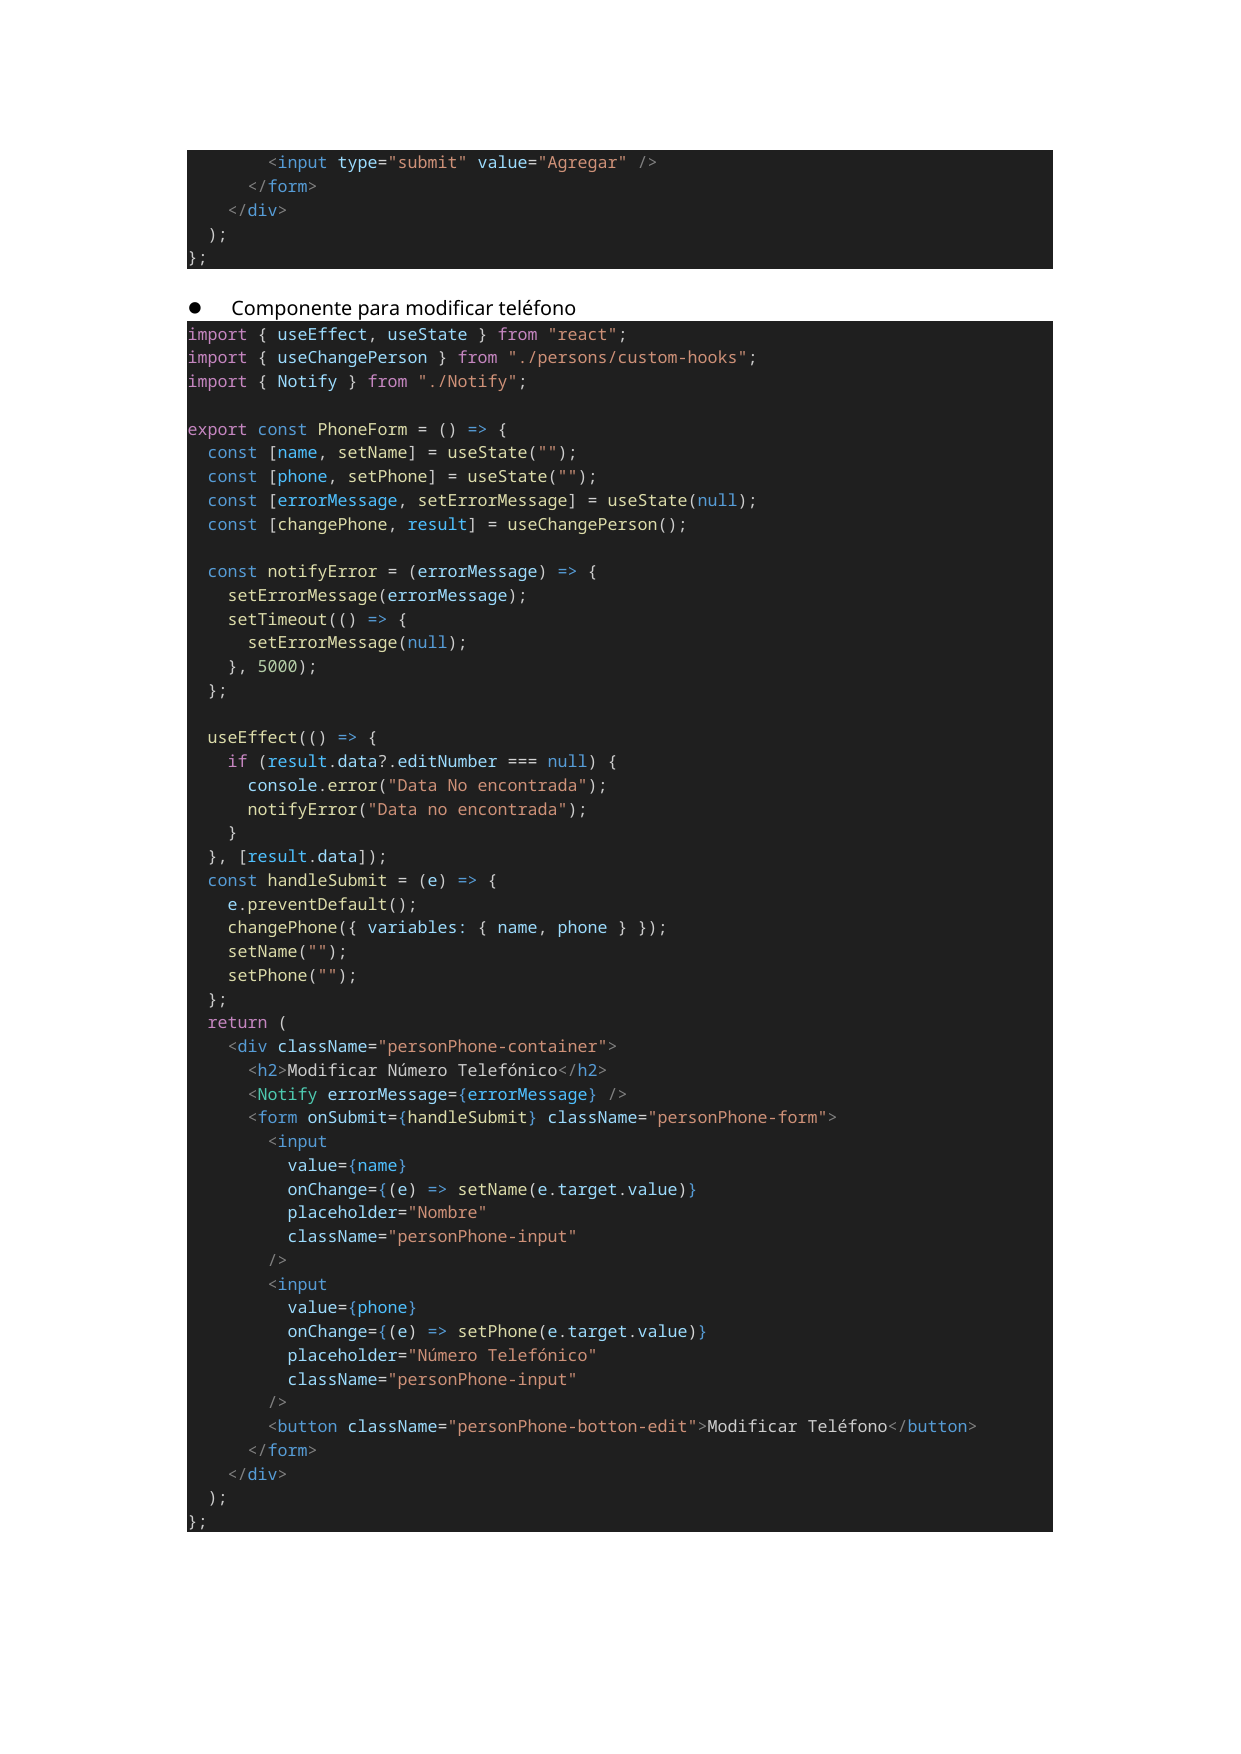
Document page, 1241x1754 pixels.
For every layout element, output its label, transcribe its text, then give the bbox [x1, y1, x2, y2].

text <input type="submit" value="Agregar" /> [187, 150, 1053, 174]
text const notifyError = (errorMessage) => { [187, 559, 1053, 582]
text setName(""); [187, 939, 1053, 962]
text changePhone({ variables: { name, phone } }); [187, 915, 1053, 939]
text const handleSubmit = (e) => { [187, 867, 1053, 891]
text placeholder="Número Telefónico" [187, 1342, 1053, 1366]
text onChange={(e) => setPhone(e.target.value)} [187, 1319, 1053, 1342]
text setPhone(""); [187, 962, 1053, 986]
text ); [187, 221, 1053, 245]
text if (result.data?.editNumber === null) { [187, 749, 1053, 772]
text import { useEffect, useState } from "react"; [187, 321, 1053, 345]
text import { useChangePerson } from "./persons/custom-hooks"; [187, 345, 1053, 369]
text }; [187, 245, 1053, 269]
text ); [187, 1485, 1053, 1509]
text import { Notify } from "./Notify"; [187, 369, 1053, 392]
text setErrorMessage(errorMessage); [187, 582, 1053, 606]
list Componente para modificar teléfono [187, 294, 978, 321]
text className="personPhone-input" [187, 1224, 1053, 1247]
text const [name, setName] = useState(""); [187, 440, 1053, 464]
text </div> [187, 1461, 1053, 1485]
text onChange={(e) => setName(e.target.value)} [187, 1176, 1053, 1200]
text </form> [187, 1437, 1053, 1461]
text <input [187, 1129, 1053, 1152]
text useEffect(() => { [187, 725, 1053, 749]
text /> [187, 1390, 1053, 1414]
text }, [result.data]); [187, 844, 1053, 867]
text <input [187, 1271, 1053, 1295]
text /> [187, 1247, 1053, 1271]
text value={name} [187, 1152, 1053, 1176]
text return ( [187, 1010, 1053, 1034]
text </form> [187, 174, 1053, 197]
text setErrorMessage(null); [187, 630, 1053, 654]
text const [changePhone, result] = useChangePerson(); [187, 511, 1053, 535]
text <Notify errorMessage={errorMessage} /> [187, 1081, 1053, 1105]
text } [187, 820, 1053, 844]
text notifyError("Data no encontrada"); [187, 796, 1053, 820]
text e.preventDefault(); [187, 891, 1053, 915]
text export const PhoneForm = () => { [187, 416, 1053, 440]
text </div> [187, 197, 1053, 221]
text }; [187, 1509, 1053, 1532]
text <form onSubmit={handleSubmit} className="personPhone-form"> [187, 1105, 1053, 1129]
text }; [187, 986, 1053, 1010]
text }; [187, 677, 1053, 701]
text <button className="personPhone-botton-edit">Modificar Teléfono</button> [187, 1414, 1053, 1437]
text const [phone, setPhone] = useState(""); [187, 464, 1053, 487]
text const [errorMessage, setErrorMessage] = useState(null); [187, 487, 1053, 511]
text value={phone} [187, 1295, 1053, 1319]
text console.error("Data No encontrada"); [187, 772, 1053, 796]
text <h2>Modificar Número Telefónico</h2> [187, 1057, 1053, 1081]
text setTimeout(() => { [187, 606, 1053, 630]
text }, 5000); [187, 654, 1053, 677]
text className="personPhone-input" [187, 1366, 1053, 1390]
text placeholder="Nombre" [187, 1200, 1053, 1224]
text <div className="personPhone-container"> [187, 1034, 1053, 1057]
